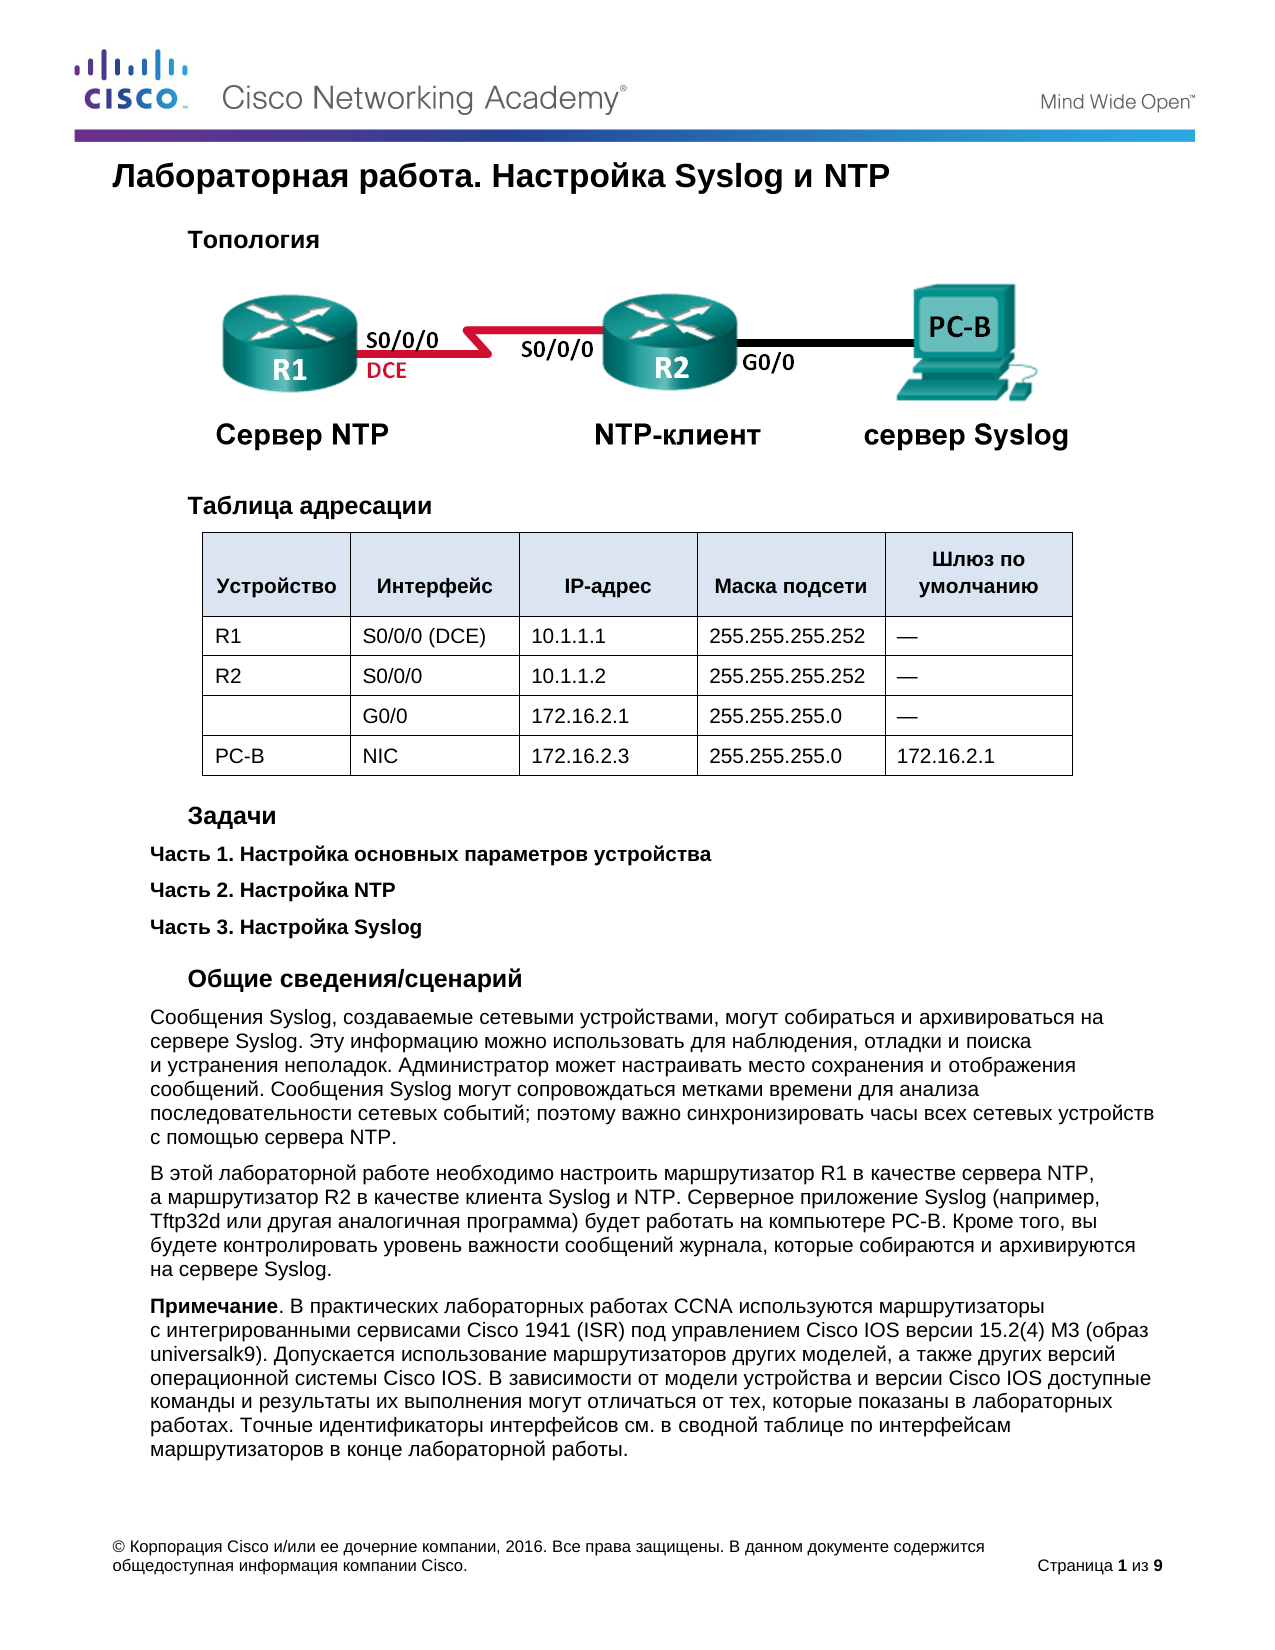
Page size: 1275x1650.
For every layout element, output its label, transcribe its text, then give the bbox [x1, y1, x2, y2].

table_header Устройство [203, 533, 350, 616]
table_cell [203, 696, 350, 735]
table_cell S0/0/0 [351, 656, 519, 695]
text Часть 1. Настройка основных параметров устройства [150, 842, 1162, 866]
table_cell 255.255.255.252 [698, 617, 885, 655]
text Общие сведения/сценарий [112, 964, 1162, 992]
table_cell 10.1.1.2 [520, 656, 697, 695]
text В этой лабораторной работе необходимо настроить маршрутизатор R1 в качестве сервера NTP, а маршрутизатор R2 в качестве клиента Syslog и NTP. Серверное приложение Syslog (например, Tftp32d или другая аналогичная программа) будет работать на компьютере PC-B. Кроме того, вы будете контролировать уровень важности сообщений журнала, которые собираются и архивируются на сервере Syslog. [150, 1161, 1162, 1281]
table_cell 172.16.2.3 [520, 736, 697, 775]
table_cell 255.255.255.0 [698, 736, 885, 775]
text Часть 3. Настройка Syslog [150, 915, 1162, 939]
table_cell — [886, 617, 1072, 655]
table_cell — [886, 696, 1072, 735]
table_cell 172.16.2.1 [886, 736, 1072, 775]
table_cell 255.255.255.0 [698, 696, 885, 735]
table_header IP-адрес [520, 533, 697, 616]
text Топология [112, 225, 1162, 254]
table_cell 255.255.255.252 [698, 656, 885, 695]
table_cell G0/0 [351, 696, 519, 735]
text Таблица адресации [112, 491, 1162, 519]
picture [199, 279, 1076, 462]
text Часть 2. Настройка NTP [150, 878, 1162, 902]
table_cell 172.16.2.1 [520, 696, 697, 735]
table_cell 10.1.1.1 [520, 617, 697, 655]
table_cell R2 [203, 656, 350, 695]
text Задачи [112, 801, 1162, 829]
table_cell — [886, 656, 1072, 695]
title Лабораторная работа. Настройка Syslog и NTP [112, 156, 1162, 195]
table_header Интерфейс [351, 533, 519, 616]
table_cell NIC [351, 736, 519, 775]
text Примечание. В практических лабораторных работах CCNA используются маршрутизаторы с интегрированными сервисами Cisco 1941 (ISR) под управлением Cisco IOS версии 15.2(4) M3 (образ universalk9). Допускается использование маршрутизаторов других моделей, а также других версий операционной системы Cisco IOS. В зависимости от модели устройства и версии Cisco IOS доступные команды и результаты их выполнения могут отличаться от тех, которые показаны в лабораторных работах. Точные идентификаторы интерфейсов см. в сводной таблице по интерфейсам маршрутизаторов в конце лабораторной работы. [150, 1293, 1162, 1461]
table_header Шлюз по умолчанию [886, 533, 1072, 616]
picture [0, 30, 1273, 142]
table_header Маска подсети [698, 533, 885, 616]
table_cell R1 [203, 617, 350, 655]
table_cell PC-B [203, 736, 350, 775]
text Сообщения Syslog, создаваемые сетевыми устройствами, могут собираться и архивироваться на сервере Syslog. Эту информацию можно использовать для наблюдения, отладки и поиска и устранения неполадок. Администратор может настраивать место сохранения и отображения сообщений. Сообщения Syslog могут сопровождаться метками времени для анализа последовательности сетевых событий; поэтому важно синхронизировать часы всех сетевых устройств с помощью сервера NTP. [150, 1005, 1162, 1149]
table_cell S0/0/0 (DCE) [351, 617, 519, 655]
